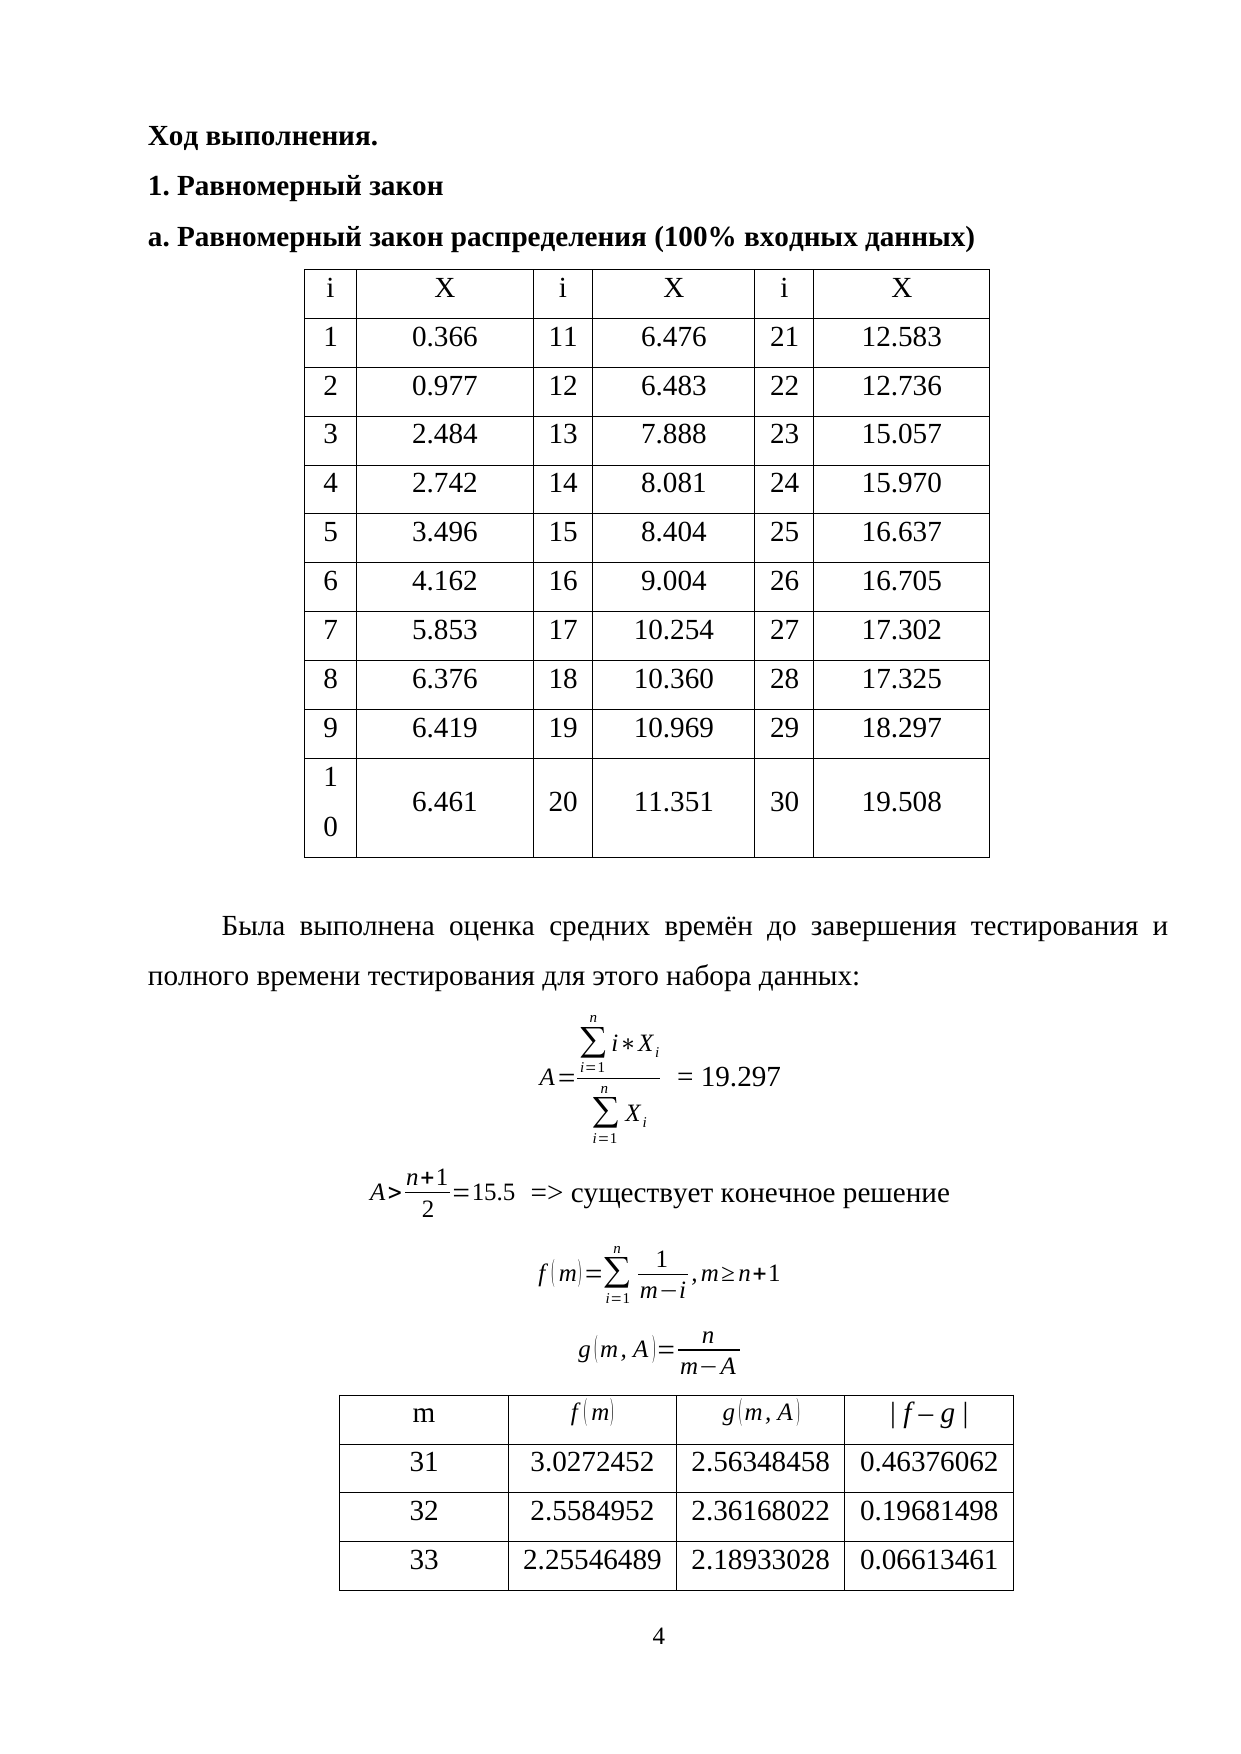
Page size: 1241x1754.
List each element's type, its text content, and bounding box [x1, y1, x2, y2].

table_cell 30 [755, 759, 813, 857]
text 1. Равномерный закон [148, 168, 1169, 202]
table_cell 7 [305, 612, 356, 660]
text = 19.297 [148, 1009, 1169, 1147]
table_cell 32 [340, 1493, 508, 1541]
table_cell 17 [534, 612, 592, 660]
table_cell 2.36168022 [677, 1493, 844, 1541]
table_cell 0.46376062 [845, 1445, 1013, 1492]
table_cell 2.742 [357, 466, 533, 513]
table_cell 6 [305, 563, 356, 611]
table_cell 15 [534, 514, 592, 562]
table_cell 16 [534, 563, 592, 611]
table_cell 12.736 [814, 368, 989, 416]
table_cell 15.970 [814, 466, 989, 513]
table_cell 0.19681498 [845, 1493, 1013, 1541]
table_cell 3 [305, 417, 356, 464]
table_cell 31 [340, 1445, 508, 1492]
table_cell 20 [534, 759, 592, 857]
table_header X [357, 270, 533, 318]
table_header i [534, 270, 592, 318]
table_cell 8.081 [593, 466, 754, 513]
table_cell 19 [534, 710, 592, 758]
table_cell 7.888 [593, 417, 754, 464]
table_cell 11 [534, 319, 592, 367]
table_header i [755, 270, 813, 318]
table_cell 12 [534, 368, 592, 416]
table_cell 0.06613461 [845, 1542, 1013, 1590]
table_cell 1 [305, 319, 356, 367]
table_cell 10.254 [593, 612, 754, 660]
table_cell 10 [305, 759, 356, 857]
table_cell 2.25546489 [509, 1542, 676, 1590]
table_cell 10.360 [593, 661, 754, 709]
table_cell 23 [755, 417, 813, 464]
table_cell 26 [755, 563, 813, 611]
table_cell 6.376 [357, 661, 533, 709]
table_cell 22 [755, 368, 813, 416]
table_header m [340, 1396, 508, 1443]
text Ход выполнения. [148, 118, 1169, 152]
table_cell 27 [755, 612, 813, 660]
table_cell 3.496 [357, 514, 533, 562]
table_cell 18 [534, 661, 592, 709]
table_cell 0.366 [357, 319, 533, 367]
table_cell 16.705 [814, 563, 989, 611]
text => существует конечное решение [148, 1164, 1169, 1223]
table_header i [305, 270, 356, 318]
text a. Равномерный закон распределения (100% входных данных) [148, 219, 1169, 252]
table_cell 16.637 [814, 514, 989, 562]
table_cell 3.0272452 [509, 1445, 676, 1492]
table_cell 6.476 [593, 319, 754, 367]
table_cell 6.483 [593, 368, 754, 416]
table_cell 2.56348458 [677, 1445, 844, 1492]
table_cell 11.351 [593, 759, 754, 857]
table_header | f – g | [845, 1396, 1013, 1443]
table_cell 28 [755, 661, 813, 709]
table_cell 0.977 [357, 368, 533, 416]
table_cell 13 [534, 417, 592, 464]
table_cell 17.302 [814, 612, 989, 660]
table_cell 9.004 [593, 563, 754, 611]
table_cell 4.162 [357, 563, 533, 611]
table_cell 2.5584952 [509, 1493, 676, 1541]
table_cell 6.461 [357, 759, 533, 857]
table_cell 29 [755, 710, 813, 758]
table_cell 2 [305, 368, 356, 416]
table_cell 14 [534, 466, 592, 513]
table_cell 10.969 [593, 710, 754, 758]
table_cell 33 [340, 1542, 508, 1590]
table_cell 19.508 [814, 759, 989, 857]
table_cell 5.853 [357, 612, 533, 660]
table_cell 24 [755, 466, 813, 513]
table_cell 4 [305, 466, 356, 513]
table_header X [593, 270, 754, 318]
table_cell 9 [305, 710, 356, 758]
table_cell 12.583 [814, 319, 989, 367]
table_cell 2.18933028 [677, 1542, 844, 1590]
table_header [677, 1396, 844, 1443]
table_cell 5 [305, 514, 356, 562]
table_cell 6.419 [357, 710, 533, 758]
table_cell 21 [755, 319, 813, 367]
table_cell 18.297 [814, 710, 989, 758]
table_cell 8 [305, 661, 356, 709]
table_header X [814, 270, 989, 318]
table_cell 2.484 [357, 417, 533, 464]
table_cell 17.325 [814, 661, 989, 709]
table_cell 15.057 [814, 417, 989, 464]
table_cell 25 [755, 514, 813, 562]
table_cell 8.404 [593, 514, 754, 562]
table_header [509, 1396, 676, 1443]
text Была выполнена оценка средних времён до завершения тестирования и полного времени тестирования для этого набора данных: [148, 908, 1169, 992]
